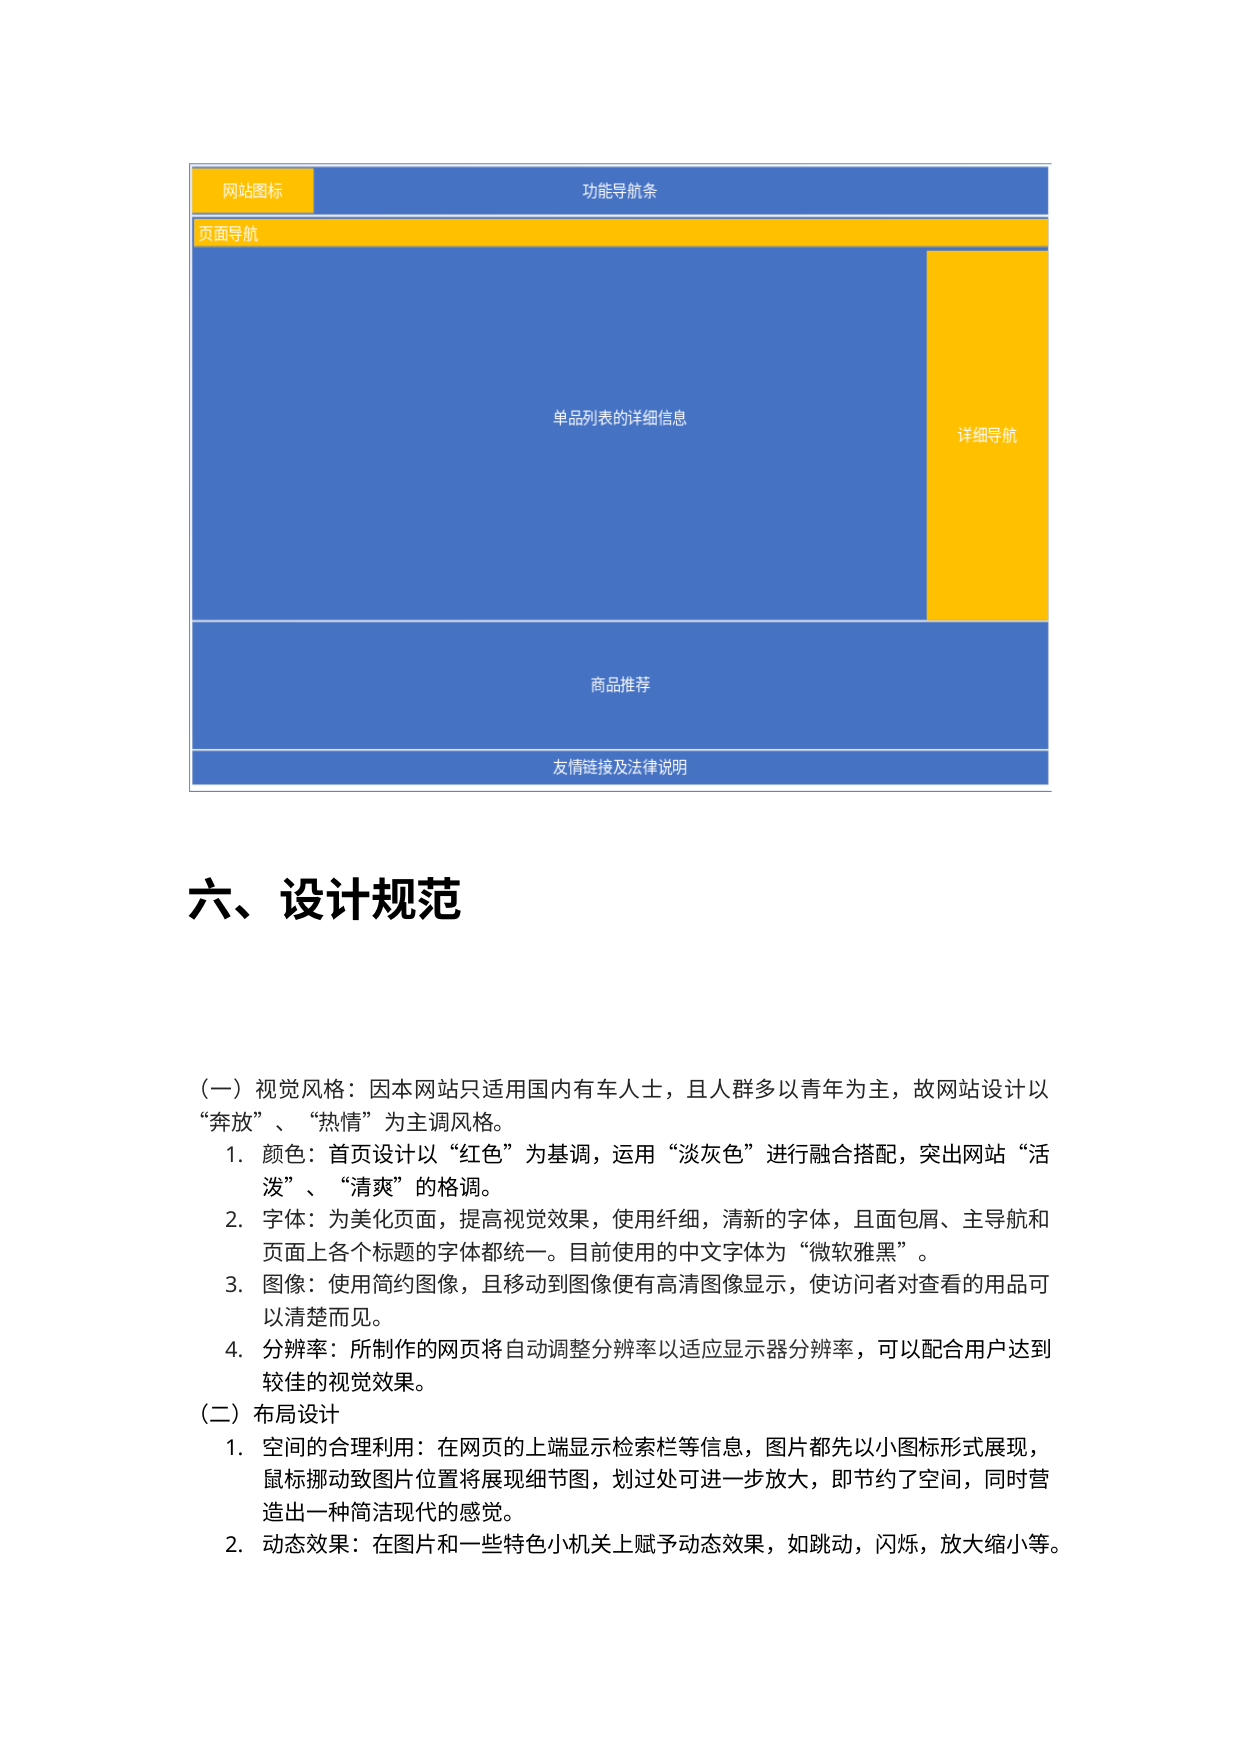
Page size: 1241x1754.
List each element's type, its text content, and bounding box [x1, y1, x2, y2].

list 字体：为美化页面，提高视觉效果，使用纤细，清新的字体，且面包屑、主导航和页面上各个标题的字体都统一。目前使用的中文字体为“微软雅黑”。 [225, 1202, 1053, 1267]
text （二）布局设计 [187, 1397, 1053, 1429]
text （一）视觉风格：因本网站只适用国内有车人士，且人群多以青年为主，故网站设计以“奔放”、“热情”为主调风格。 [187, 1072, 1053, 1137]
list 颜色：首页设计以“红色”为基调，运用“淡灰色”进行融合搭配，突出网站“活泼”、“清爽”的格调。 [225, 1137, 1053, 1202]
list 分辨率：所制作的网页将自动调整分辨率以适应显示器分辨率，可以配合用户达到较佳的视觉效果。 [225, 1332, 1053, 1397]
list 空间的合理利用：在网页的上端显示检索栏等信息，图片都先以小图标形式展现，鼠标挪动致图片位置将展现细节图，划过处可进一步放大，即节约了空间，同时营造出一种简洁现代的感觉。 [225, 1429, 1053, 1527]
list 图像：使用简约图像，且移动到图像便有高清图像显示，使访问者对查看的用品可以清楚而见。 [225, 1267, 1053, 1332]
subtitle 六、设计规范 [187, 847, 1053, 945]
list 动态效果：在图片和一些特色小机关上赋予动态效果，如跳动，闪烁，放大缩小等。 [225, 1527, 1053, 1559]
